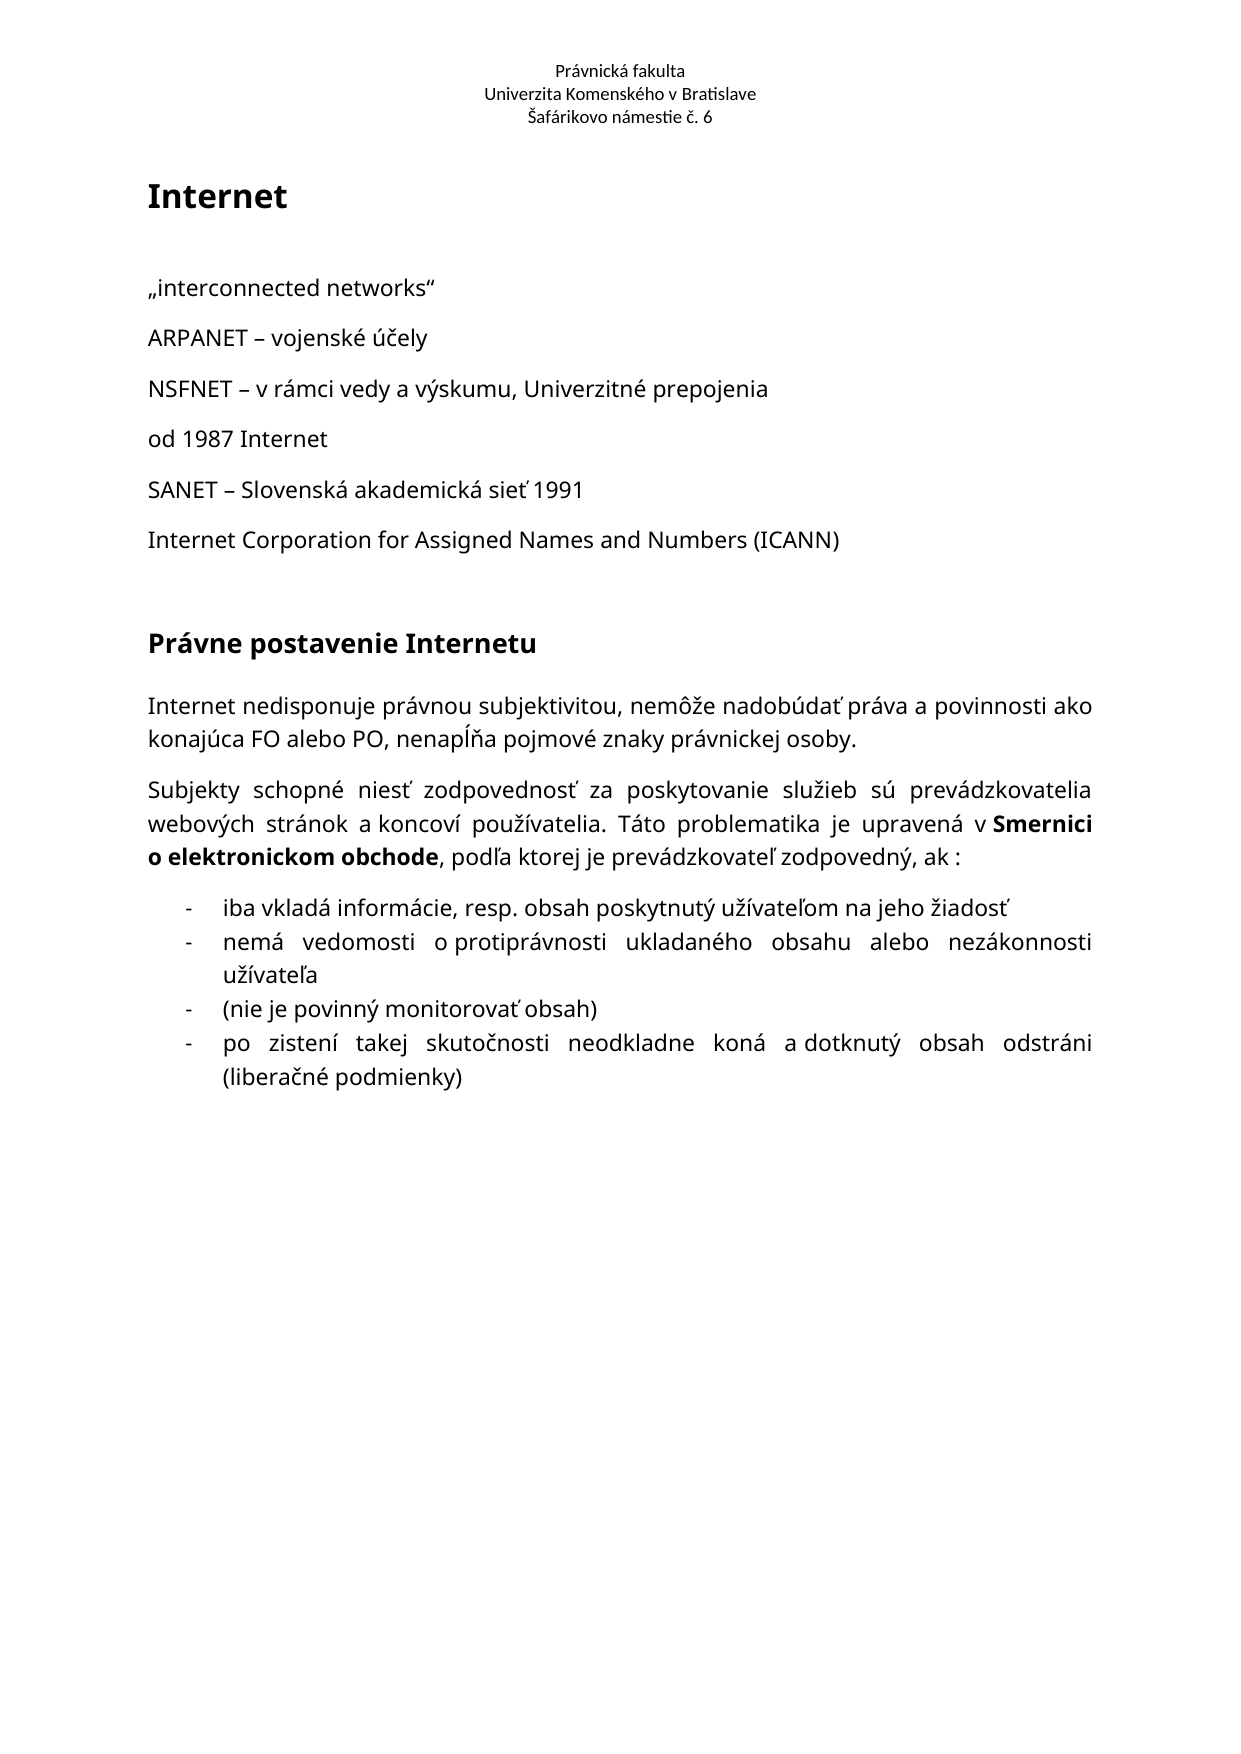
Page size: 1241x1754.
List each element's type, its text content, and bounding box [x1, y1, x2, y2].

list iba vkladá informácie, resp. obsah poskytnutý užívateľom na jeho žiadosť [185, 892, 1093, 923]
text Internet nedisponuje právnou subjektivitou, nemôže nadobúdať práva a povinnosti ako konajúca FO alebo PO, nenapĺňa pojmové znaky právnickej osoby. [148, 690, 1093, 755]
text od 1987 Internet [148, 423, 1093, 454]
list nemá vedomosti o protiprávnosti ukladaného obsahu alebo nezákonnosti užívateľa [185, 926, 1093, 991]
list po zistení takej skutočnosti neodkladne koná a dotknutý obsah odstráni (liberačné podmienky) [185, 1027, 1093, 1092]
list (nie je povinný monitorovať obsah) [185, 993, 1093, 1024]
text SANET – Slovenská akademická sieť 1991 [148, 474, 1093, 505]
text Subjekty schopné niesť zodpovednosť za poskytovanie služieb sú prevádzkovatelia webových stránok a koncoví používatelia. Táto problematika je upravená v Smernici o elektronickom obchode, podľa ktorej je prevádzkovateľ zodpovedný, ak : [148, 774, 1093, 873]
text Internet Corporation for Assigned Names and Numbers (ICANN) [148, 524, 1093, 555]
text NSFNET – v rámci vedy a výskumu, Univerzitné prepojenia [148, 373, 1093, 404]
text „interconnected networks“ [148, 272, 1093, 303]
subtitle Právne postavenie Internetu [148, 625, 1093, 662]
subtitle Internet [148, 173, 1093, 218]
text ARPANET – vojenské účely [148, 322, 1093, 354]
